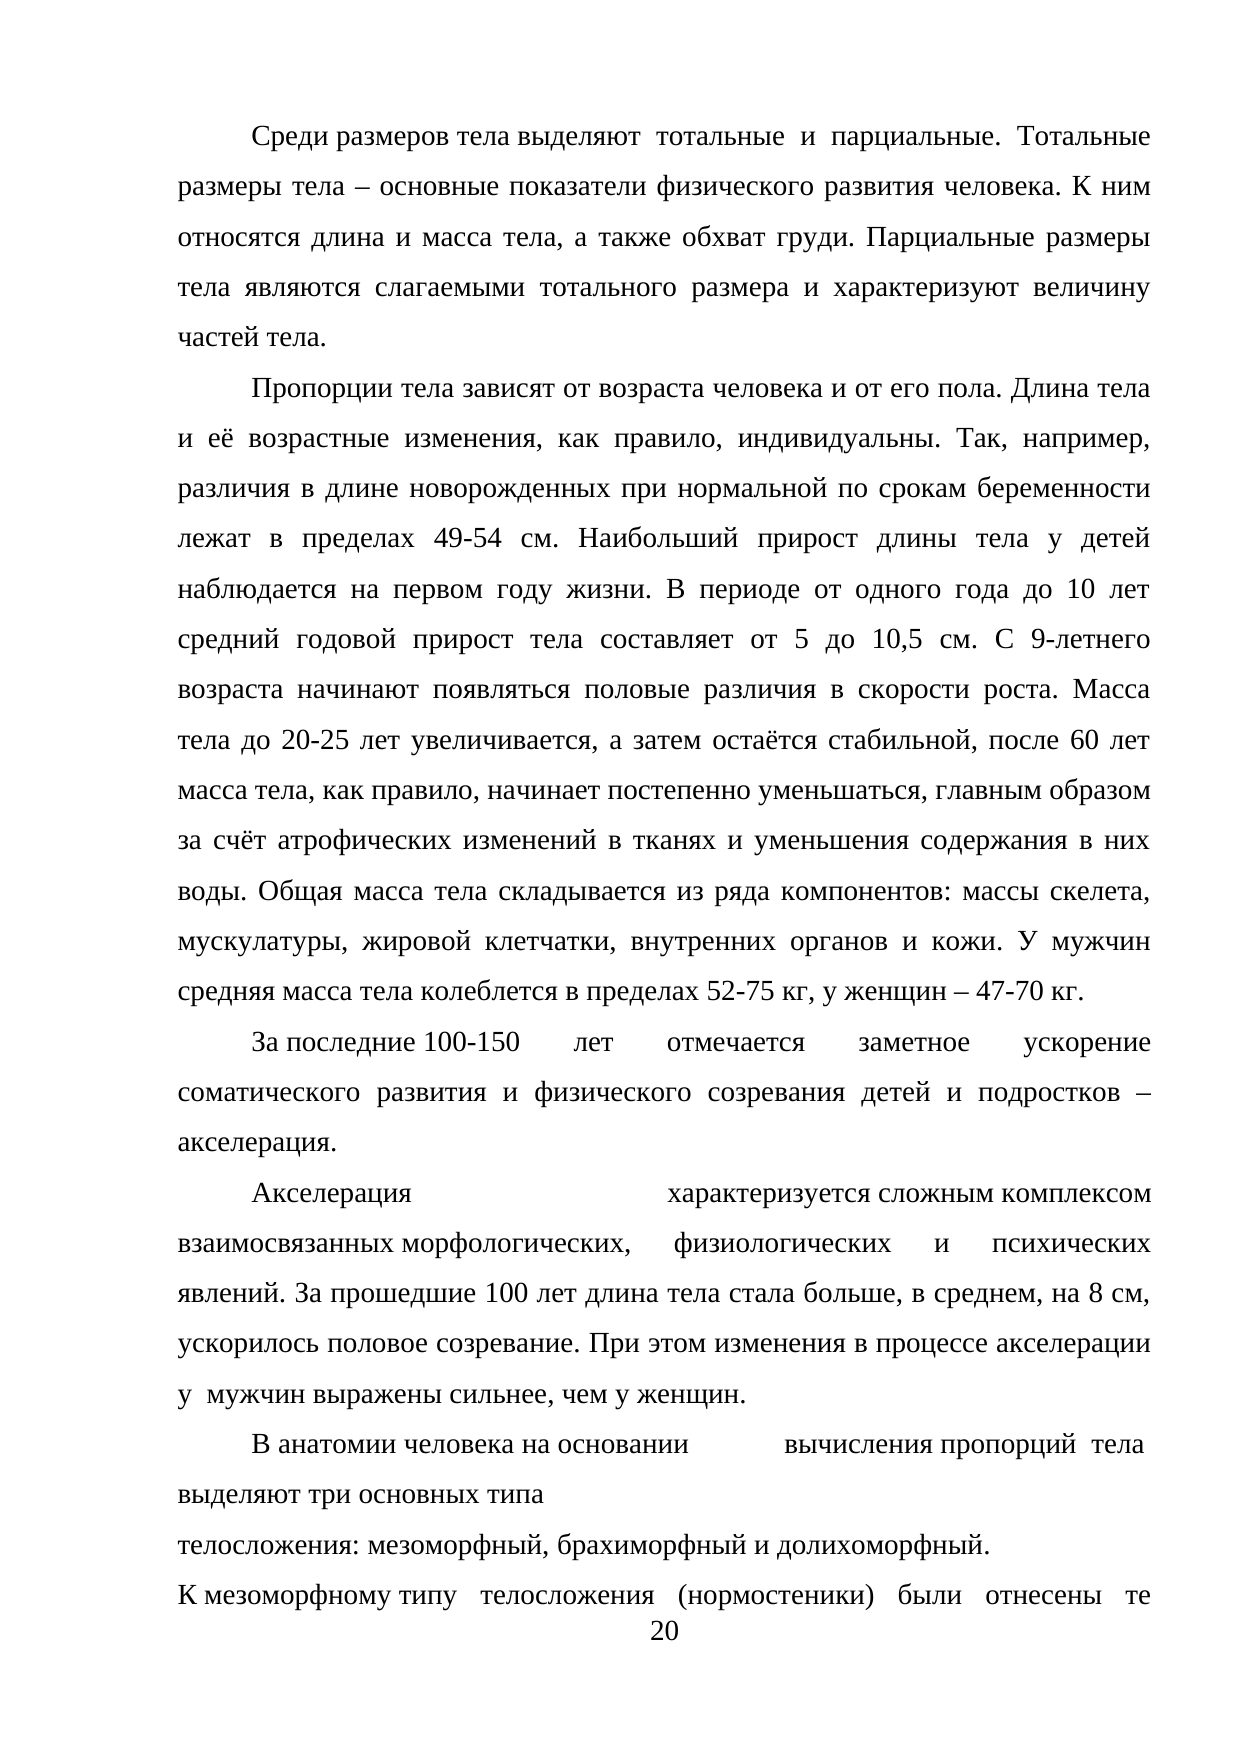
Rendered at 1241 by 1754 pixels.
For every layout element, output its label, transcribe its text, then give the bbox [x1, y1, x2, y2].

text За последние 100-150 лет отмечается заметное ускорение соматического развития и физического созревания детей и подростков – акселерация. [177, 1024, 1152, 1158]
text Среди размеров тела выделяют тотальные и парциальные. Тотальные размеры тела – основные показатели физического развития человека. К ним относятся длина и масса тела, а также обхват груди. Парциальные размеры тела являются слагаемыми тотального размера и характеризуют величину частей тела. [177, 118, 1152, 353]
text Пропорции тела зависят от возраста человека и от его пола. Длина тела и её возрастные изменения, как правило, индивидуальны. Так, например, различия в длине новорожденных при нормальной по срокам беременности лежат в пределах 49-54 см. Наибольший прирост длины тела у детей наблюдается на первом году жизни. В периоде от одного года до 10 лет средний годовой прирост тела составляет от 5 до 10,5 см. С 9-летнего возраста начинают появляться половые различия в скорости роста. Масса тела до 20-25 лет увеличивается, а затем остаётся стабильной, после 60 лет масса тела, как правило, начинает постепенно уменьшаться, главным образом за счёт атрофических изменений в тканях и уменьшения содержания в них воды. Общая масса тела складывается из ряда компонентов: массы скелета, мускулатуры, жировой клетчатки, внутренних органов и кожи. У мужчин средняя масса тела колеблется в пределах 52-75 кг, у женщин – 47-70 кг. [177, 370, 1152, 1007]
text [177, 1426, 1152, 1611]
text Акселерация характеризуется сложным комплексом взаимосвязанных морфологических, физиологических и психических явлений. За прошедшие 100 лет длина тела стала больше, в среднем, на 8 см, ускорилось половое созревание. При этом изменения в процессе акселерации у мужчин выражены сильнее, чем у женщин. [177, 1175, 1152, 1409]
